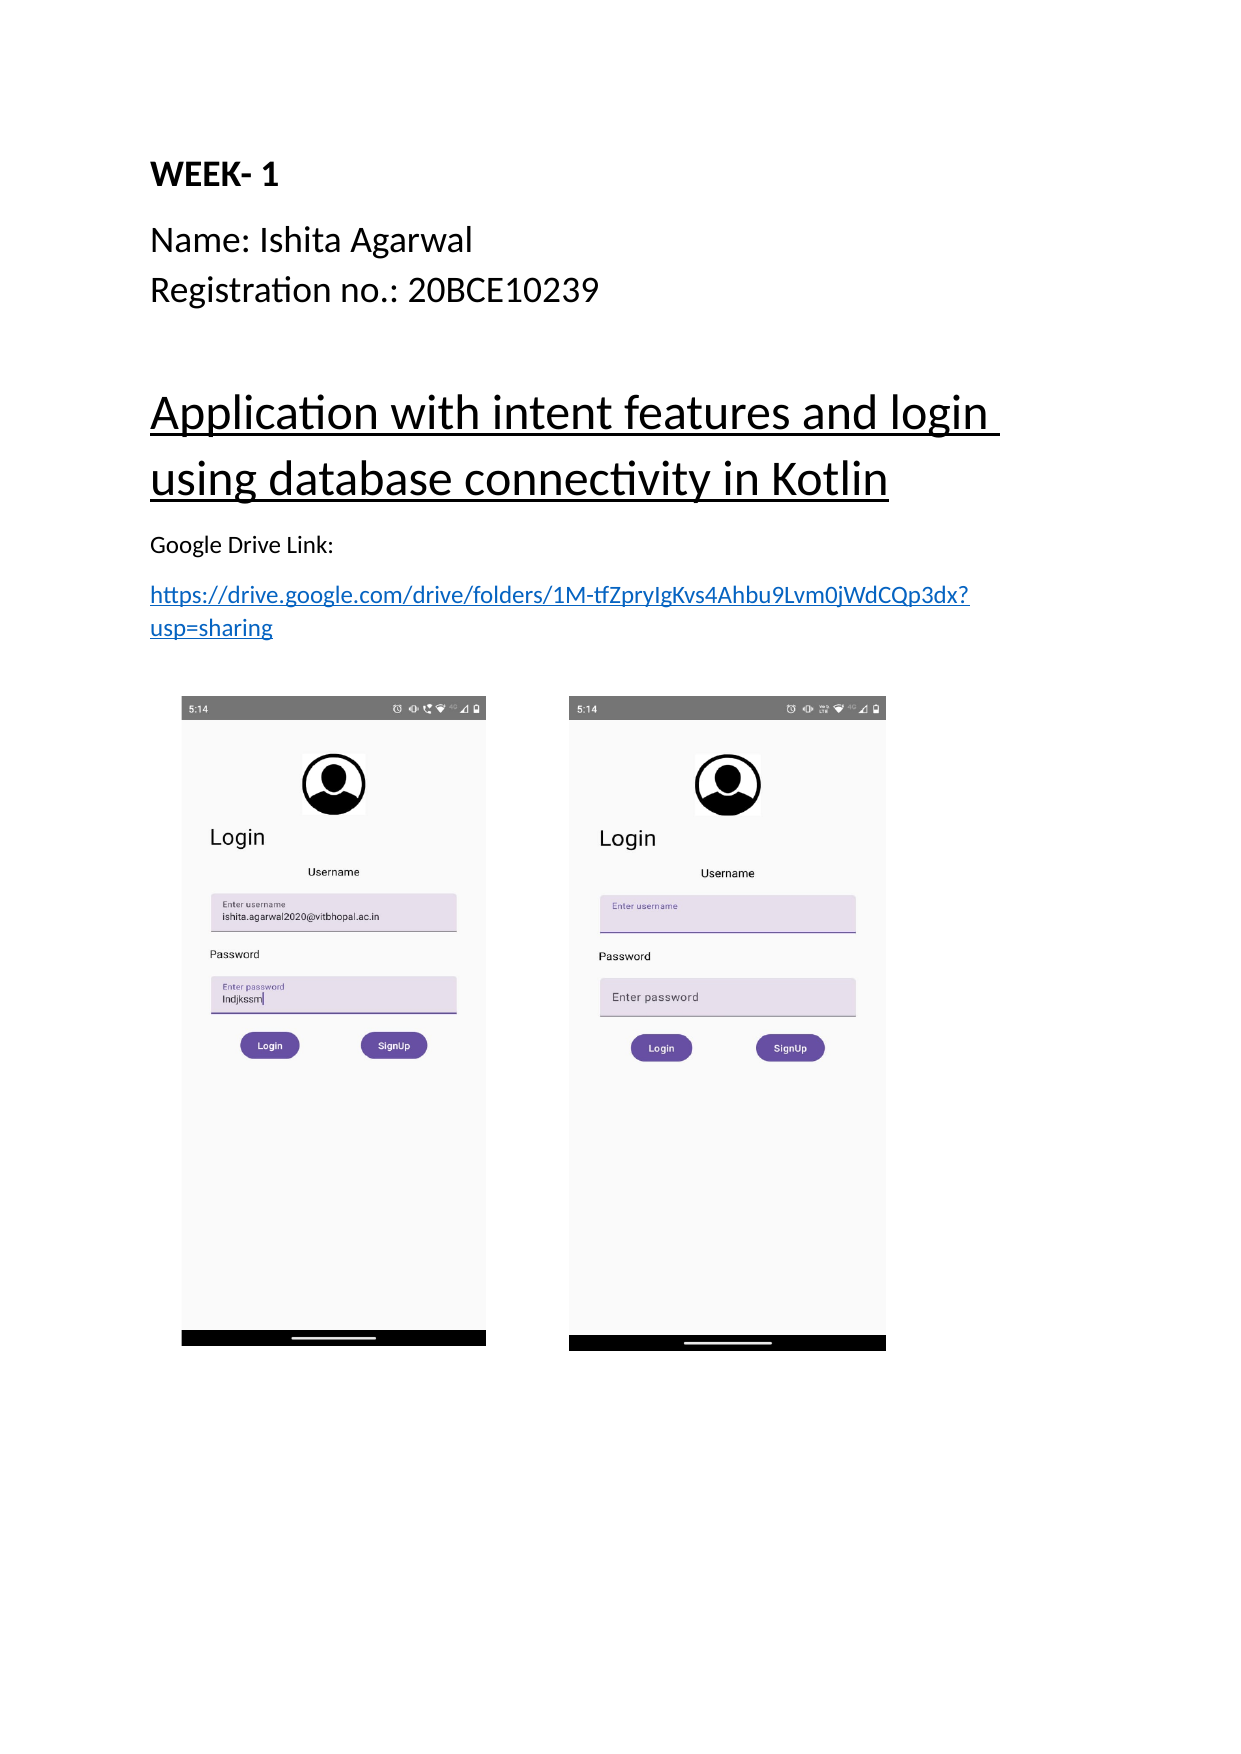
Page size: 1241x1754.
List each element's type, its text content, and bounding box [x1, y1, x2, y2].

picture [181, 696, 486, 1346]
picture [569, 696, 886, 1351]
text Name: Ishita Agarwal [150, 216, 1090, 262]
text WEEK- 1 [150, 150, 1090, 196]
text Application with intent features and login using database connectivity in Kotlin [150, 381, 1090, 508]
text Registration no.: 20BCE10239 [150, 266, 1090, 311]
text Google Drive Link: [150, 529, 1090, 560]
text https://drive.google.com/drive/folders/1M-tfZpryIgKvs4Ahbu9Lvm0jWdCQp3dx?usp=sharing [150, 579, 1090, 642]
